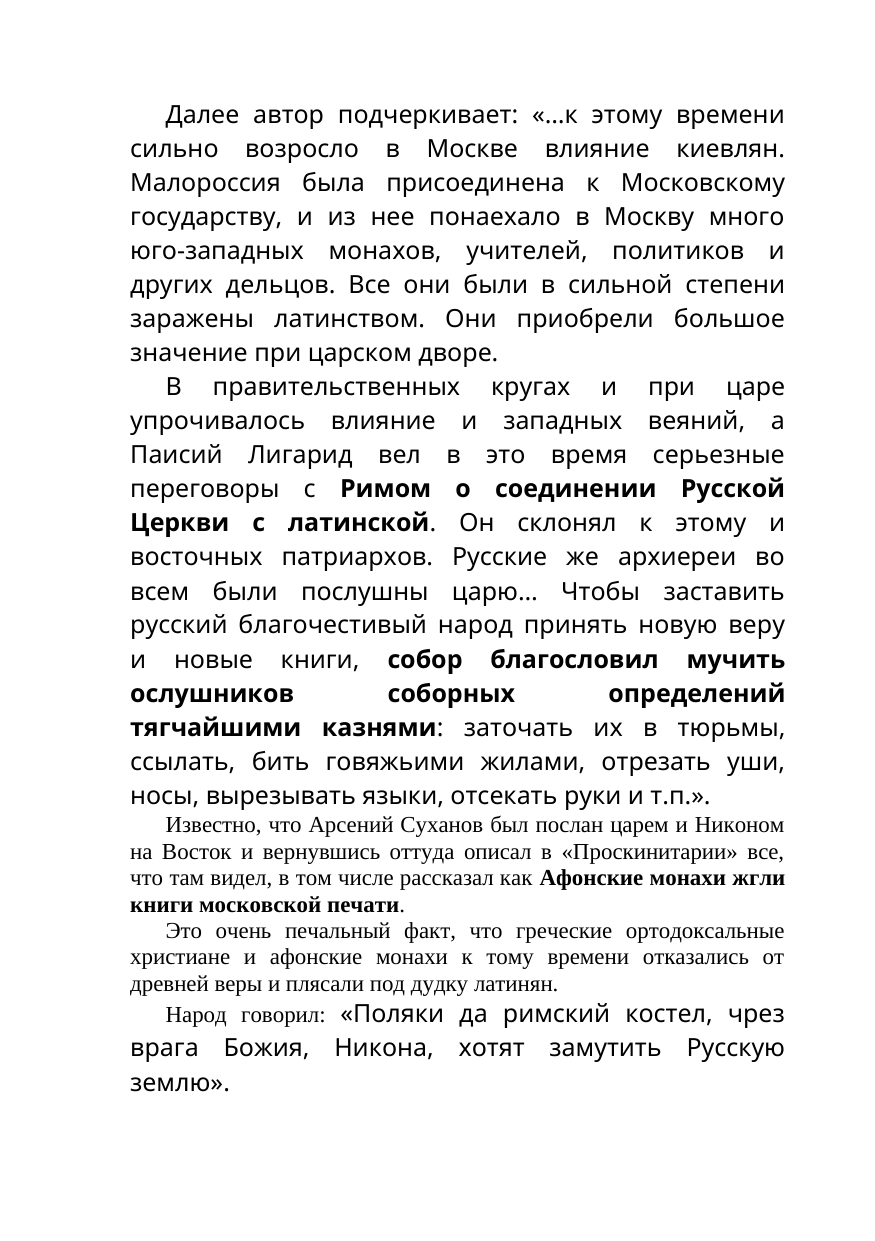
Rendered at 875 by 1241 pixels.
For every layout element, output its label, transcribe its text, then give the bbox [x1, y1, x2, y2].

text Далее автор подчеркивает: «…к этому времени сильно возросло в Москве влияние киевлян. Малороссия была присоединена к Московскому государству, и из нее понаехало в Москву много юго-западных монахов, учителей, политиков и других дельцов. Все они были в сильной степени заражены латинством. Они приобрели большое значение при царском дворе. [130, 96, 785, 369]
text Известно, что Арсений Суханов был послан царем и Никоном на Восток и вернувшись оттуда описал в «Проскинитарии» все, что там видел, в том числе рассказал как Афонские монахи жгли книги московской печати. [130, 812, 785, 917]
text В правительственных кругах и при царе упрочивалось влияние и западных веяний, а Паисий Лигарид вел в это время серьезные переговоры с Римом о соединении Русской Церкви с латинской. Он склонял к этому и восточных патриархов. Русские же архиереи во всем были послушны царю… Чтобы заставить русский благочестивый народ принять новую веру и новые книги, собор благословил мучить ослушников соборных определений тягчайшими казнями: заточать их в тюрьмы, ссылать, бить говяжьими жилами, отрезать уши, носы, вырезывать языки, отсекать руки и т.п.». [130, 369, 785, 812]
text Народ говорил: «Поляки да римский костел, чрез врага Божия, Никона, хотят замутить Русскую землю». [130, 996, 785, 1098]
text Это очень печальный факт, что греческие ортодоксальные христиане и афонские монахи к тому времени отказались от древней веры и плясали под дудку латинян. [130, 917, 785, 996]
